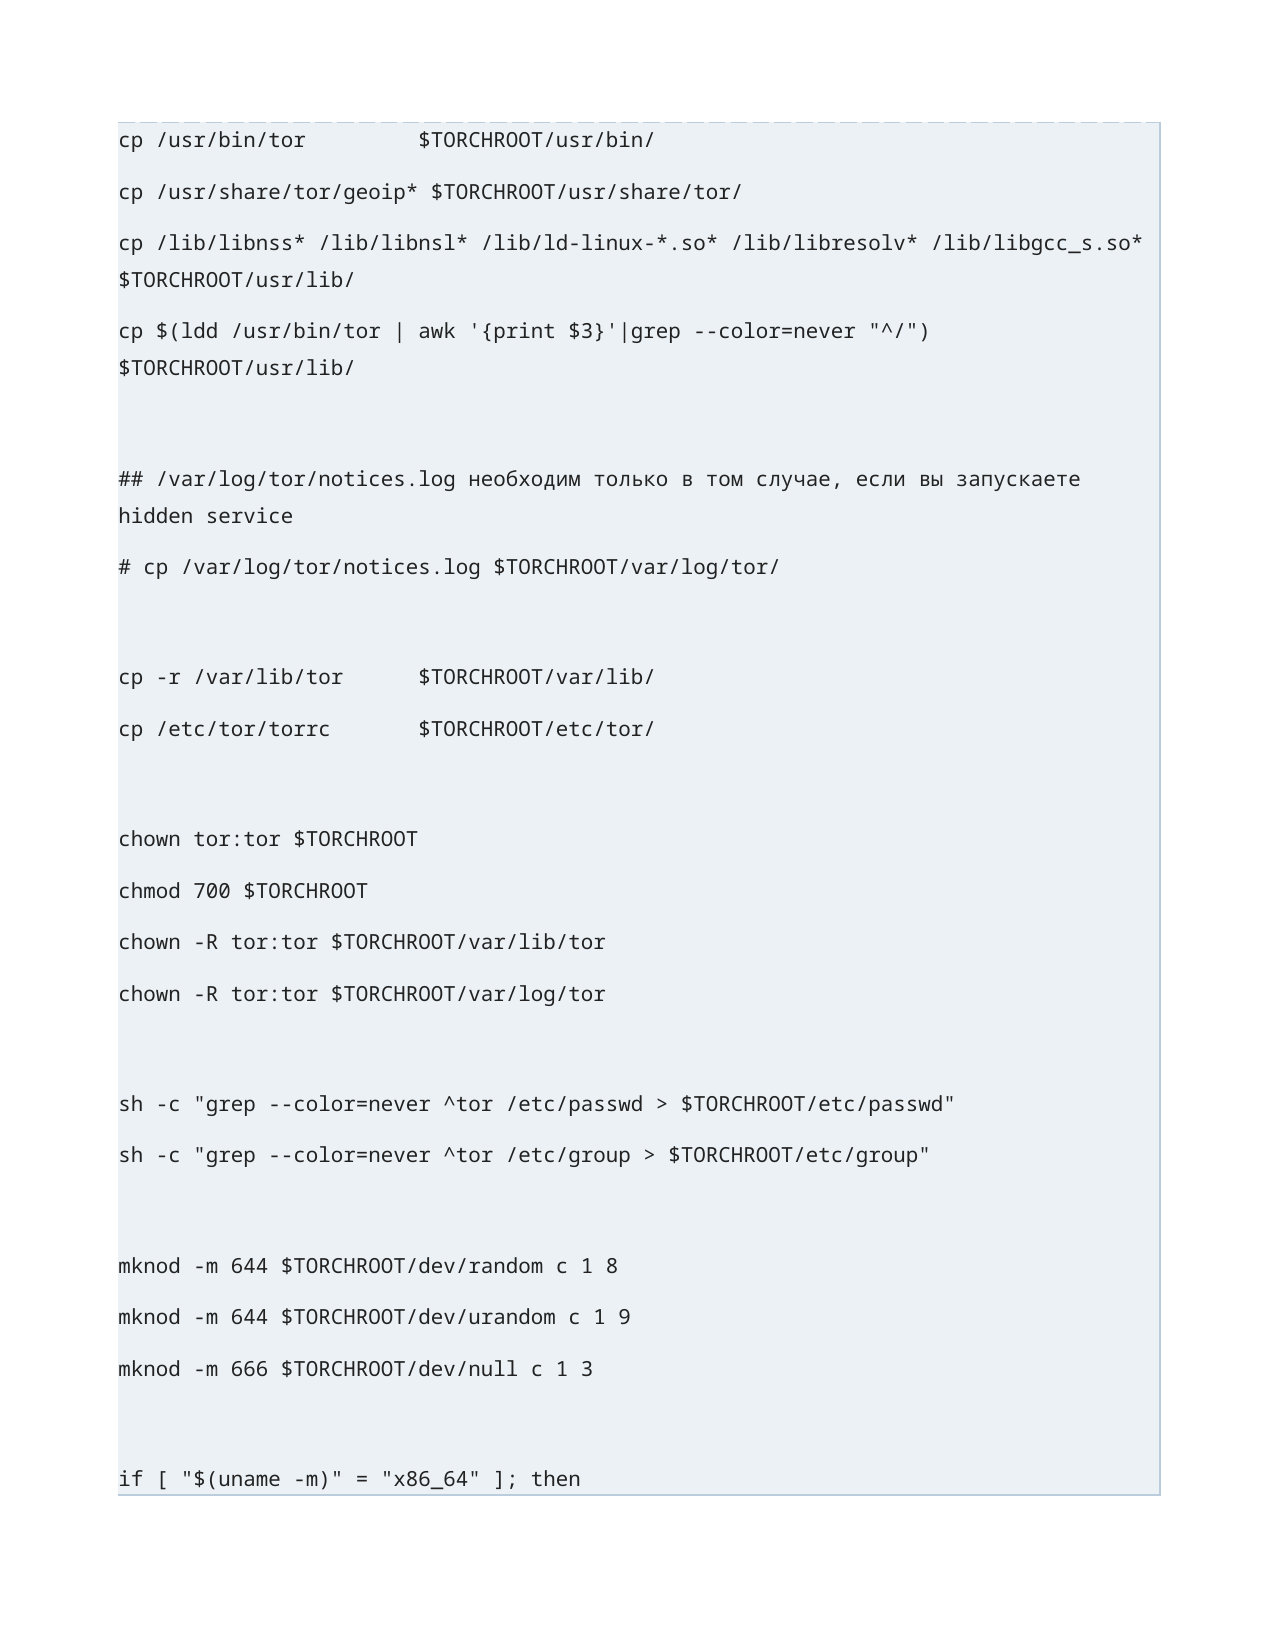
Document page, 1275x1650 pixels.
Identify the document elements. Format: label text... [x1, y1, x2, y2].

text # cp /var/log/tor/notices.log $TORCHROOT/var/log/tor/ [118, 548, 1159, 581]
text sh -c "grep --color=never ^tor /etc/group > $TORCHROOT/etc/group" [118, 1137, 1159, 1169]
text cp /usr/share/tor/geoip* $TORCHROOT/usr/share/tor/ [118, 173, 1159, 205]
text if [ "$(uname -m)" = "x86_64" ]; then [118, 1460, 1159, 1494]
text chown -R tor:tor $TORCHROOT/var/lib/tor [118, 923, 1159, 956]
text chmod 700 $TORCHROOT [118, 872, 1159, 904]
text sh -c "grep --color=never ^tor /etc/passwd > $TORCHROOT/etc/passwd" [118, 1085, 1159, 1117]
text ## /var/log/tor/notices.log необходим только в том случае, если вы запускаете hidden service [118, 460, 1159, 529]
text cp /etc/tor/torrc $TORCHROOT/etc/tor/ [118, 710, 1159, 742]
text cp /lib/libnss* /lib/libnsl* /lib/ld-linux-*.so* /lib/libresolv* /lib/libgcc_s.so* $TORCHROOT/usr/lib/ [118, 225, 1159, 294]
text chown tor:tor $TORCHROOT [118, 821, 1159, 853]
text mknod -m 644 $TORCHROOT/dev/urandom c 1 9 [118, 1298, 1159, 1331]
text mknod -m 644 $TORCHROOT/dev/random c 1 8 [118, 1247, 1159, 1279]
text cp -r /var/lib/tor $TORCHROOT/var/lib/ [118, 659, 1159, 691]
text cp $(ldd /usr/bin/tor | awk '{print $3}'|grep --color=never "^/") $TORCHROOT/usr/lib/ [118, 313, 1159, 382]
text cp /usr/bin/tor $TORCHROOT/usr/bin/ [118, 122, 1159, 154]
text mknod -m 666 $TORCHROOT/dev/null c 1 3 [118, 1350, 1159, 1382]
text chown -R tor:tor $TORCHROOT/var/log/tor [118, 975, 1159, 1007]
